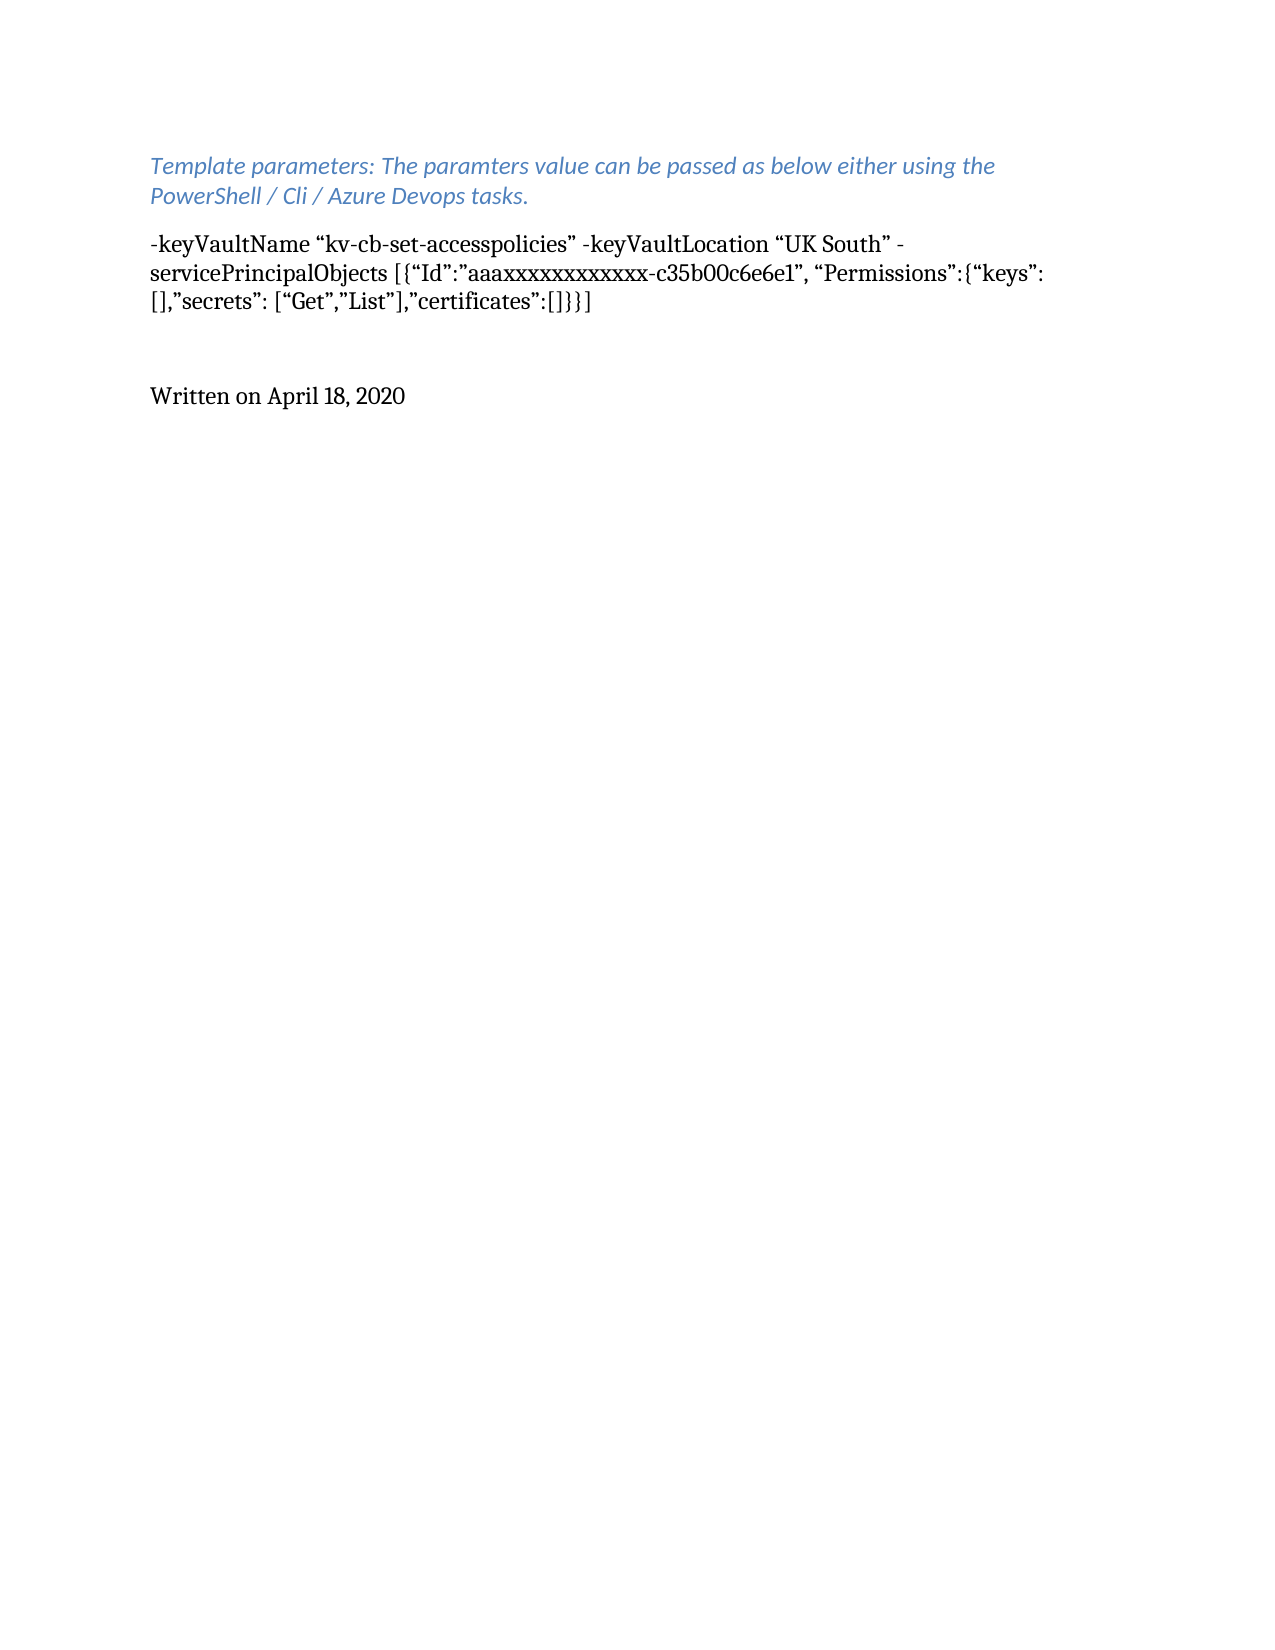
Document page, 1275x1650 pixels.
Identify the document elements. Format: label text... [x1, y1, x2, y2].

text Written on April 18, 2020 [150, 382, 1125, 411]
text -keyVaultName “kv-cb-set-accesspolicies” -keyVaultLocation “UK South” -servicePrincipalObjects [{“Id”:”aaaxxxxxxxxxxxx-c35b00c6e6e1”, “Permissions”:{“keys”: [],”secrets”: [“Get”,”List”],”certificates”:[]}}] [150, 230, 1125, 316]
subtitle Template parameters: The paramters value can be passed as below either using the PowerShell / Cli / Azure Devops tasks. [150, 150, 1125, 211]
